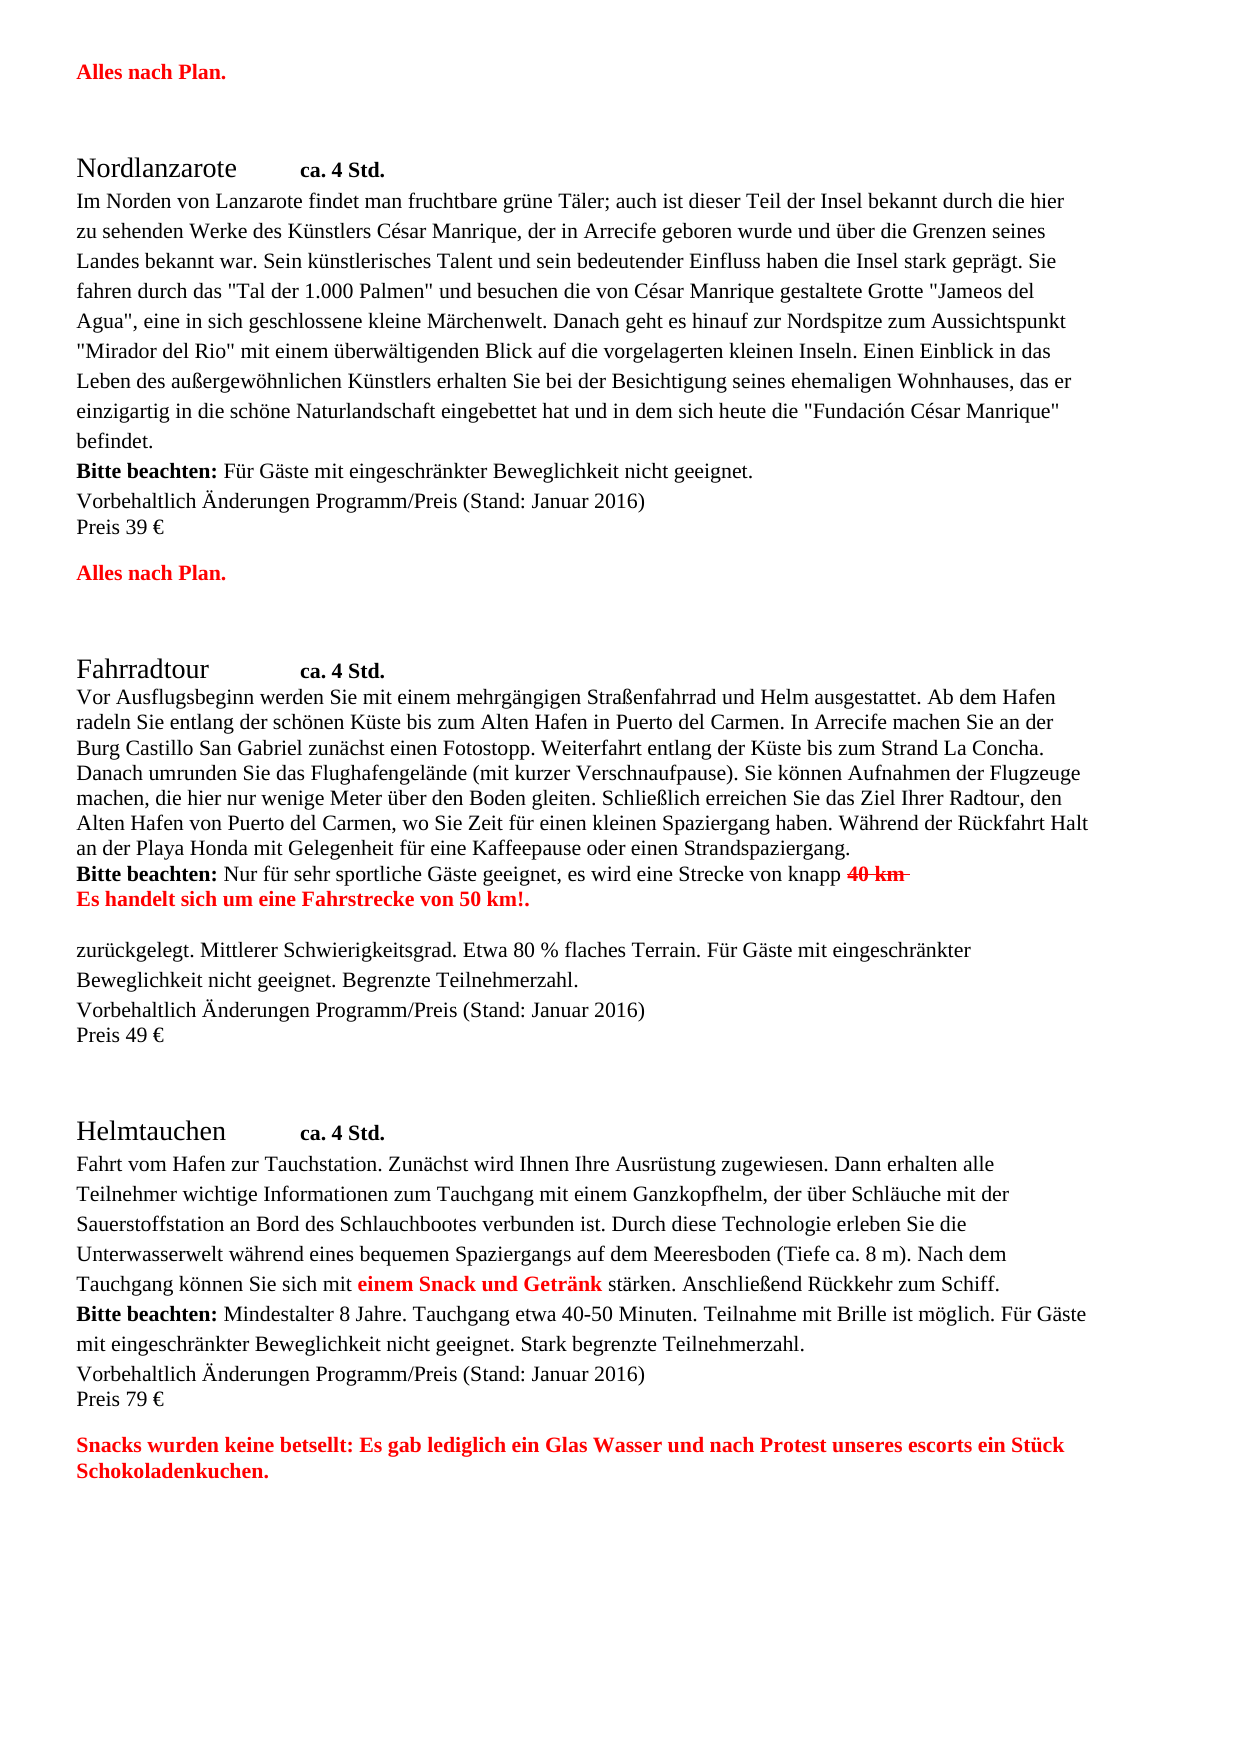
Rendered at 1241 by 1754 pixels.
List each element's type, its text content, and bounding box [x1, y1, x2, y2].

text Helmtauchen ca. 4 Std. Fahrt vom Hafen zur Tauchstation. Zunächst wird Ihnen Ihre Ausrüstung zugewiesen. Dann erhalten alle Teilnehmer wichtige Informationen zum Tauchgang mit einem Ganzkopfhelm, der über Schläuche mit der Sauerstoffstation an Bord des Schlauchbootes verbunden ist. Durch diese Technologie erleben Sie die Unterwasserwelt während eines bequemen Spaziergangs auf dem Meeresboden (Tiefe ca. 8 m). Nach dem Tauchgang können Sie sich mit einem Snack und Getränk stärken. Anschließend Rückkehr zum Schiff. Bitte beachten: Mindestalter 8 Jahre. Tauchgang etwa 40-50 Minuten. Teilnahme mit Brille ist möglich. Für Gäste mit eingeschränkter Beweglichkeit nicht geeignet. Stark begrenzte Teilnehmerzahl. Vorbehaltlich Änderungen Programm/Preis (Stand: Januar 2016) [76, 1114, 1090, 1386]
text Fahrradtour ca. 4 Std. Vor Ausflugsbeginn werden Sie mit einem mehrgängigen Straßenfahrrad und Helm ausgestattet. Ab dem Hafen radeln Sie entlang der schönen Küste bis zum Alten Hafen in Puerto del Carmen. In Arrecife machen Sie an der Burg Castillo San Gabriel zunächst einen Fotostopp. Weiterfahrt entlang der Küste bis zum Strand La Concha. Danach umrunden Sie das Flughafengelände (mit kurzer Verschnaufpause). Sie können Aufnahmen der Flugzeuge machen, die hier nur wenige Meter über den Boden gleiten. Schließlich erreichen Sie das Ziel Ihrer Radtour, den Alten Hafen von Puerto del Carmen, wo Sie Zeit für einen kleinen Spaziergang haben. Während der Rückfahrt Halt an der Playa Honda mit Gelegenheit für eine Kaffeepause oder einen Strandspaziergang. Bitte beachten: Nur für sehr sportliche Gäste geeignet, es wird eine Strecke von knapp 40 km Es handelt sich um eine Fahrstrecke von 50 km!. [76, 652, 1090, 911]
text Alles nach Plan. [76, 560, 1090, 585]
text Preis 39 € [76, 514, 1090, 539]
text Preis 79 € [76, 1386, 1090, 1412]
text Snacks wurden keine betsellt: Es gab lediglich ein Glas Wasser und nach Protest unseres escorts ein Stück Schokoladenkuchen. [76, 1432, 1090, 1483]
text zurückgelegt. Mittlerer Schwierigkeitsgrad. Etwa 80 % flaches Terrain. Für Gäste mit eingeschränkter Beweglichkeit nicht geeignet. Begrenzte Teilnehmerzahl. Vorbehaltlich Änderungen Programm/Preis (Stand: Januar 2016) [76, 932, 1090, 1022]
text Nordlanzarote ca. 4 Std. Im Norden von Lanzarote findet man fruchtbare grüne Täler; auch ist dieser Teil der Insel bekannt durch die hier zu sehenden Werke des Künstlers César Manrique, der in Arrecife geboren wurde und über die Grenzen seines Landes bekannt war. Sein künstlerisches Talent und sein bedeutender Einfluss haben die Insel stark geprägt. Sie fahren durch das "Tal der 1.000 Palmen" und besuchen die von César Manrique gestaltete Grotte "Jameos del Agua", eine in sich geschlossene kleine Märchenwelt. Danach geht es hinauf zur Nordspitze zum Aussichtspunkt "Mirador del Rio" mit einem überwältigenden Blick auf die vorgelagerten kleinen Inseln. Einen Einblick in das Leben des außergewöhnlichen Künstlers erhalten Sie bei der Besichtigung seines ehemaligen Wohnhauses, das er einzigartig in die schöne Naturlandschaft eingebettet hat und in dem sich heute die "Fundación César Manrique" befindet. Bitte beachten: Für Gäste mit eingeschränkter Beweglichkeit nicht geeignet. Vorbehaltlich Änderungen Programm/Preis (Stand: Januar 2016) [76, 151, 1090, 514]
text Alles nach Plan. [76, 59, 1090, 84]
text Preis 49 € [76, 1022, 1090, 1047]
